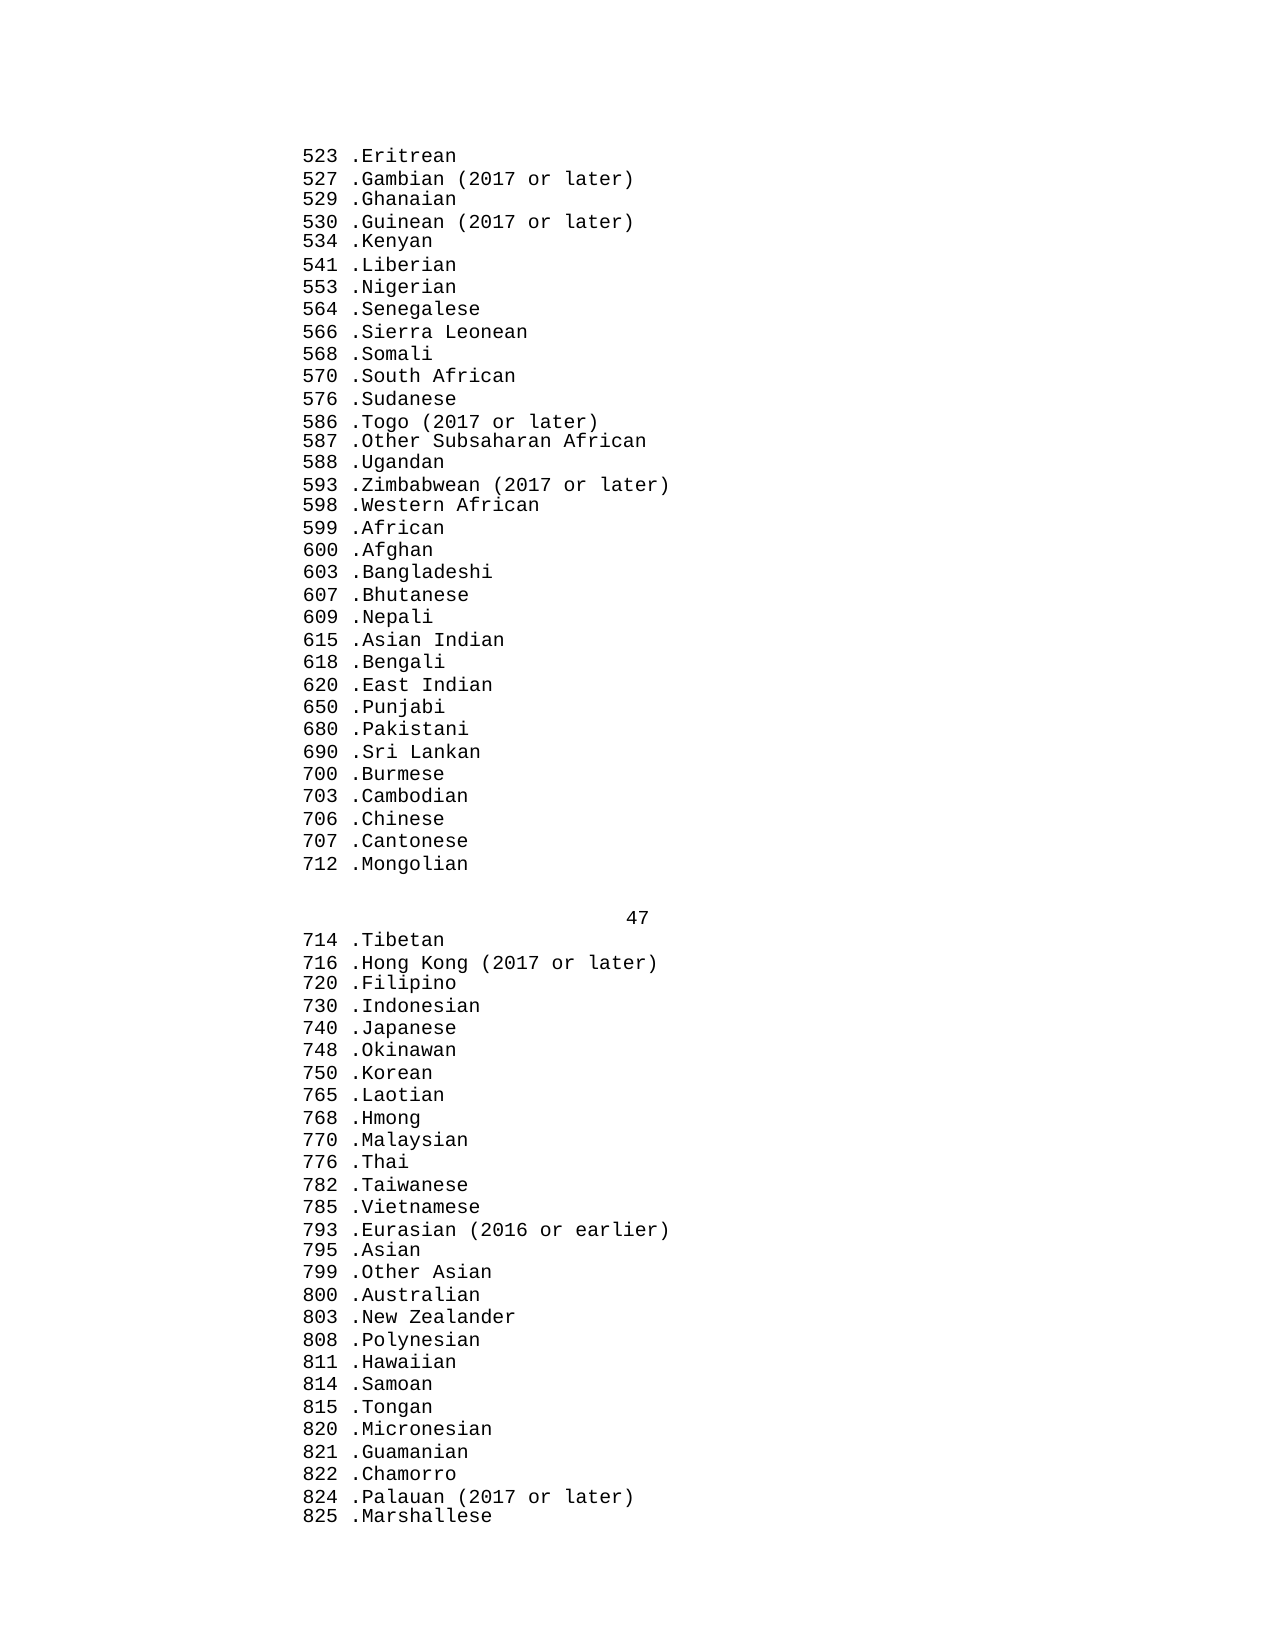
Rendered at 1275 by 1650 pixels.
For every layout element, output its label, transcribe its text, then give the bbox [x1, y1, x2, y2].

text 820 .Micronesian [302, 1419, 1125, 1442]
text 793 .Eurasian (2016 or earlier) 795 .Asian [302, 1219, 688, 1262]
text 690 .Sri Lankan [303, 742, 1125, 764]
text 750 .Korean [302, 1063, 1125, 1085]
text 700 .Burmese [302, 764, 1125, 786]
text 814 .Samoan [302, 1374, 1125, 1397]
text 593 .Zimbabwean (2017 or later) 598 .Western African [302, 475, 688, 517]
text 576 .Sudanese [302, 389, 1125, 411]
text 730 .Indonesian [302, 996, 1125, 1018]
text 706 .Chinese [302, 809, 1125, 831]
text 824 .Palauan (2017 or later) 825 .Marshallese [302, 1486, 650, 1528]
text 714 .Tibetan [302, 930, 1125, 953]
text 680 .Pakistani [303, 719, 1125, 742]
text 770 .Malaysian [302, 1130, 1125, 1152]
text 620 .East Indian [303, 674, 1125, 697]
text 564 .Senegalese [302, 299, 1125, 322]
text 716 .Hong Kong (2017 or later) 720 .Filipino [302, 953, 675, 995]
text 821 .Guamanian [302, 1442, 1125, 1464]
text 803 .New Zealander [302, 1307, 1125, 1329]
text 776 .Thai [302, 1152, 1125, 1175]
text 566 .Sierra Leonean [302, 322, 1125, 344]
text 799 .Other Asian [302, 1262, 1125, 1285]
text 527 .Gambian (2017 or later) 529 .Ghanaian [302, 169, 650, 211]
text 808 .Polynesian [302, 1329, 1125, 1352]
text 599 .African [302, 518, 1125, 540]
text 815 .Tongan [302, 1397, 1125, 1419]
text 822 .Chamorro [302, 1464, 1125, 1486]
text 811 .Hawaiian [302, 1352, 1125, 1374]
text 603 .Bangladeshi [303, 562, 1125, 585]
text 609 .Nepali [303, 607, 1125, 630]
text 650 .Punjabi [303, 697, 1125, 719]
text 712 .Mongolian [302, 854, 1125, 876]
text 782 .Taiwanese [302, 1175, 1125, 1197]
text 707 .Cantonese [302, 831, 1125, 854]
text 47 [149, 908, 1125, 930]
text 570 .South African [302, 366, 1125, 389]
text 618 .Bengali [303, 652, 1125, 674]
text 800 .Australian [302, 1285, 1125, 1307]
text 615 .Asian Indian [303, 630, 1125, 652]
text 748 .Okinawan [302, 1040, 1125, 1063]
text 586 .Togo (2017 or later) 587 .Other Subsaharan African 588 .Ugandan [302, 411, 663, 474]
text 530 .Guinean (2017 or later) 534 .Kenyan [302, 212, 650, 254]
text 765 .Laotian [302, 1085, 1125, 1108]
text 600 .Afghan [303, 540, 1125, 562]
text 703 .Cambodian [302, 786, 1125, 809]
text 541 .Liberian [302, 254, 1125, 277]
text 523 .Eritrean [302, 146, 1125, 169]
text 607 .Bhutanese [303, 585, 1125, 607]
text 553 .Nigerian [302, 277, 1125, 299]
text 768 .Hmong [302, 1108, 1125, 1130]
text 785 .Vietnamese [302, 1197, 1125, 1219]
text 568 .Somali [302, 344, 1125, 366]
text 740 .Japanese [302, 1018, 1125, 1040]
